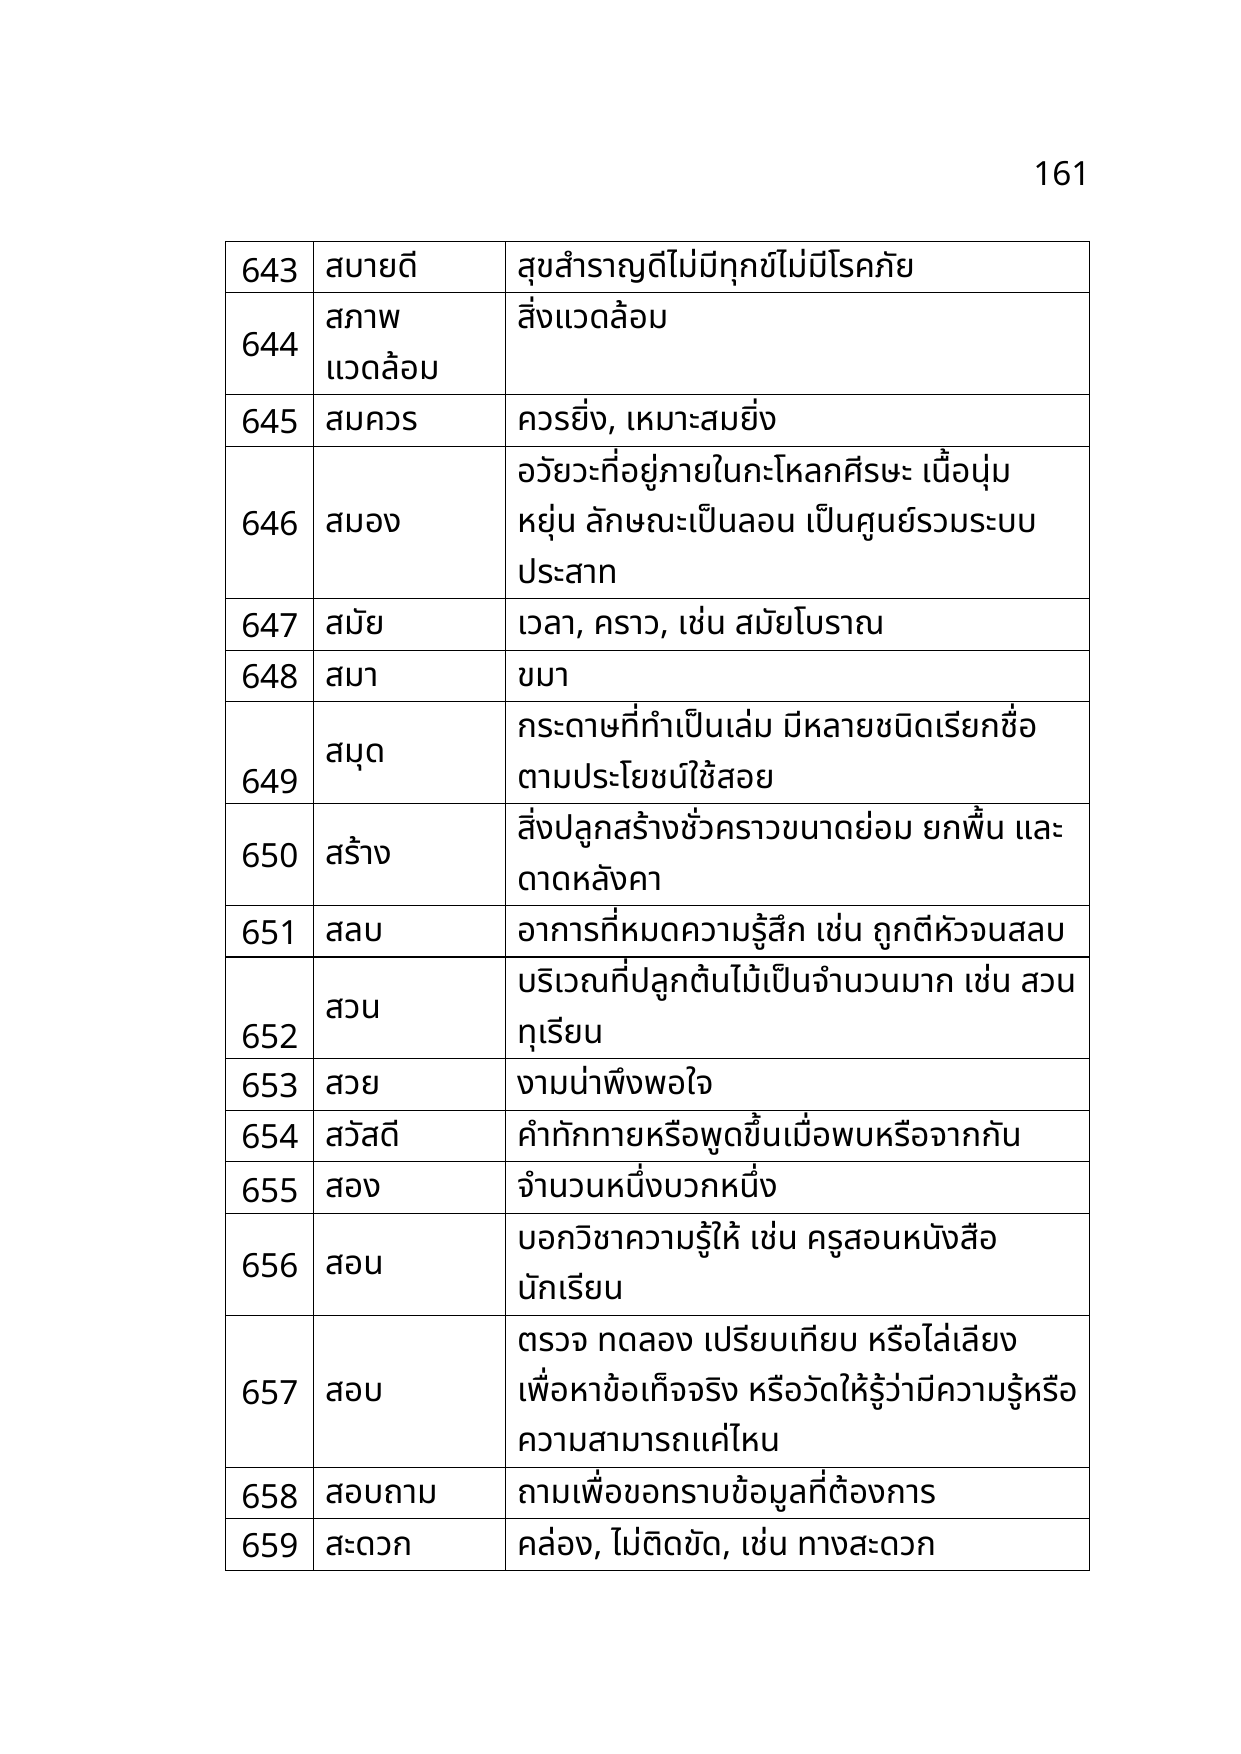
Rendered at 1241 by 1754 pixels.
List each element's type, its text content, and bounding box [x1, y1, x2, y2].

table_cell 656 [226, 1214, 313, 1314]
table_cell สุขสำราญดีไม่มีทุกข์ไม่มีโรคภัย [506, 242, 1089, 292]
table_cell บริเวณที่ปลูกต้นไม้เป็นจำนวนมาก เช่น สวนทุเรียน [506, 958, 1089, 1058]
table_cell 651 [226, 906, 313, 956]
table_cell สลบ [314, 906, 505, 956]
table_cell ตรวจ ทดลอง เปรียบเทียบ หรือไล่เลียง เพื่อหาข้อเท็จจริง หรือวัดให้รู้ว่ามีความรู้หรือความสามารถแค่ไหน [506, 1316, 1089, 1467]
table_cell สิ่งแวดล้อม [506, 293, 1089, 394]
table_cell เวลา, คราว, เช่น สมัยโบราณ [506, 599, 1089, 650]
table_cell สอบถาม [314, 1468, 505, 1518]
table_cell 648 [226, 651, 313, 701]
table_cell 659 [226, 1519, 313, 1570]
table_cell คำทักทายหรือพูดขึ้นเมื่อพบหรือจากกัน [506, 1111, 1089, 1161]
table_cell สมควร [314, 395, 505, 446]
table_cell อวัยวะที่อยู่ภายในกะโหลกศีรษะ เนื้อนุ่ม หยุ่น ลักษณะเป็นลอน เป็นศูนย์รวมระบบประสาท [506, 447, 1089, 598]
table_cell ถามเพื่อขอทราบข้อมูลที่ต้องการ [506, 1468, 1089, 1518]
table_cell 653 [226, 1059, 313, 1110]
table_cell อาการที่หมดความรู้สึก เช่น ถูกตีหัวจนสลบ [506, 906, 1089, 956]
table_cell สมา [314, 651, 505, 701]
table_cell สบายดี [314, 242, 505, 292]
table_cell สมุด [314, 702, 505, 803]
table_cell สภาพแวดล้อม [314, 293, 505, 394]
table_cell 655 [226, 1162, 313, 1213]
table_cell ควรยิ่ง, เหมาะสมยิ่ง [506, 395, 1089, 446]
table_cell สิ่งปลูกสร้างชั่วคราวขนาดย่อม ยกพื้น และดาดหลังคา [506, 804, 1089, 905]
table_cell คล่อง, ไม่ติดขัด, เช่น ทางสะดวก [506, 1519, 1089, 1570]
table_cell 657 [226, 1316, 313, 1467]
table_cell 650 [226, 804, 313, 905]
table_cell สวน [314, 958, 505, 1058]
table_cell สอน [314, 1214, 505, 1314]
table_cell สอบ [314, 1316, 505, 1467]
table_cell สะดวก [314, 1519, 505, 1570]
table_cell 658 [226, 1468, 313, 1518]
table_cell 649 [226, 702, 313, 803]
table_cell 645 [226, 395, 313, 446]
table_cell ขมา [506, 651, 1089, 701]
table_cell กระดาษที่ทำเป็นเล่ม มีหลายชนิดเรียกชื่อตามประโยชน์ใช้สอย [506, 702, 1089, 803]
table_cell จำนวนหนึ่งบวกหนึ่ง [506, 1162, 1089, 1213]
table_cell 646 [226, 447, 313, 598]
table_cell 652 [226, 958, 313, 1058]
table_cell 654 [226, 1111, 313, 1161]
table_cell 647 [226, 599, 313, 650]
table_cell สอง [314, 1162, 505, 1213]
table_cell บอกวิชาความรู้ให้ เช่น ครูสอนหนังสือนักเรียน [506, 1214, 1089, 1314]
table_cell 643 [226, 242, 313, 292]
table_cell สมัย [314, 599, 505, 650]
table_cell งามน่าพึงพอใจ [506, 1059, 1089, 1110]
table_cell สวัสดี [314, 1111, 505, 1161]
table_cell สมอง [314, 447, 505, 598]
table_cell สร้าง [314, 804, 505, 905]
table_cell 644 [226, 293, 313, 394]
table_cell สวย [314, 1059, 505, 1110]
